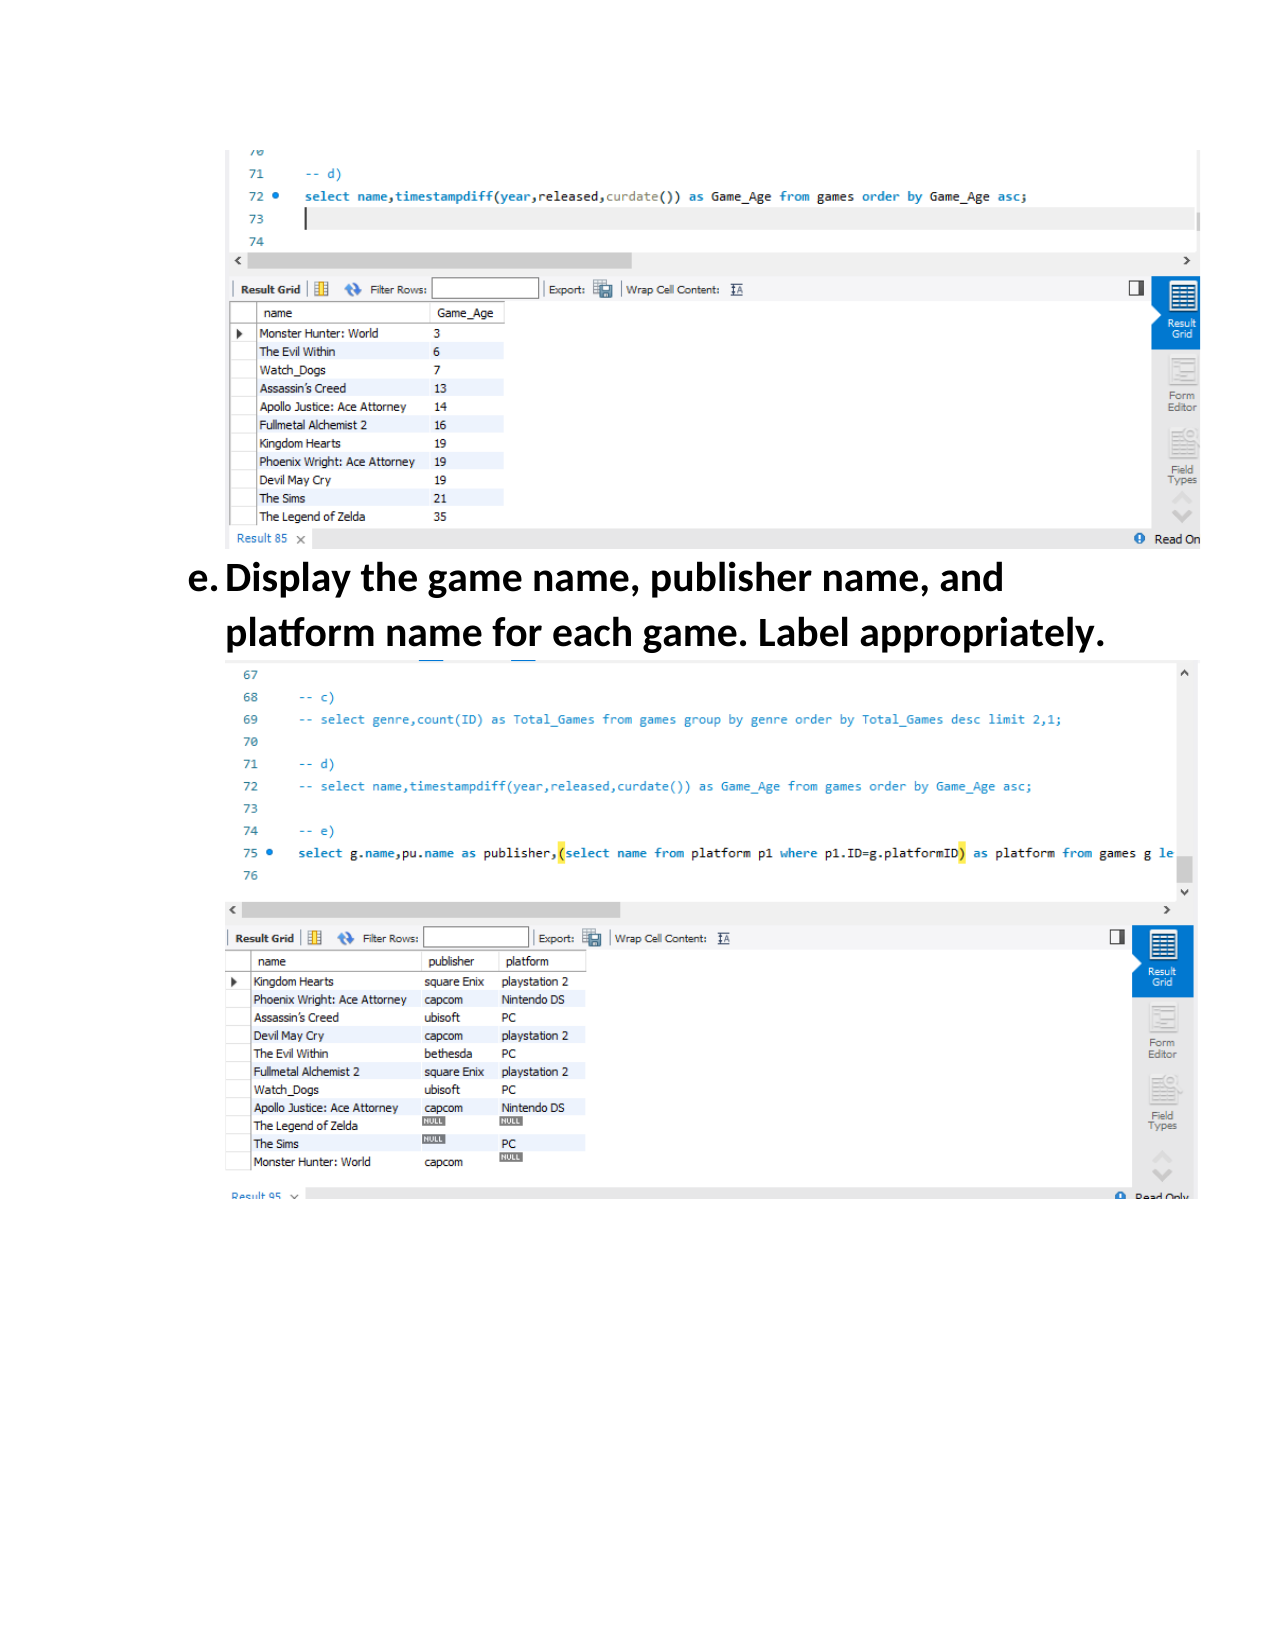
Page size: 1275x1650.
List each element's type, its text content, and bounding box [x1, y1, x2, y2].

picture [225, 660, 1200, 1199]
list Display the game name, publisher name, and platform name for each game. Label appropriately. [187, 551, 1125, 657]
picture [225, 150, 1200, 549]
